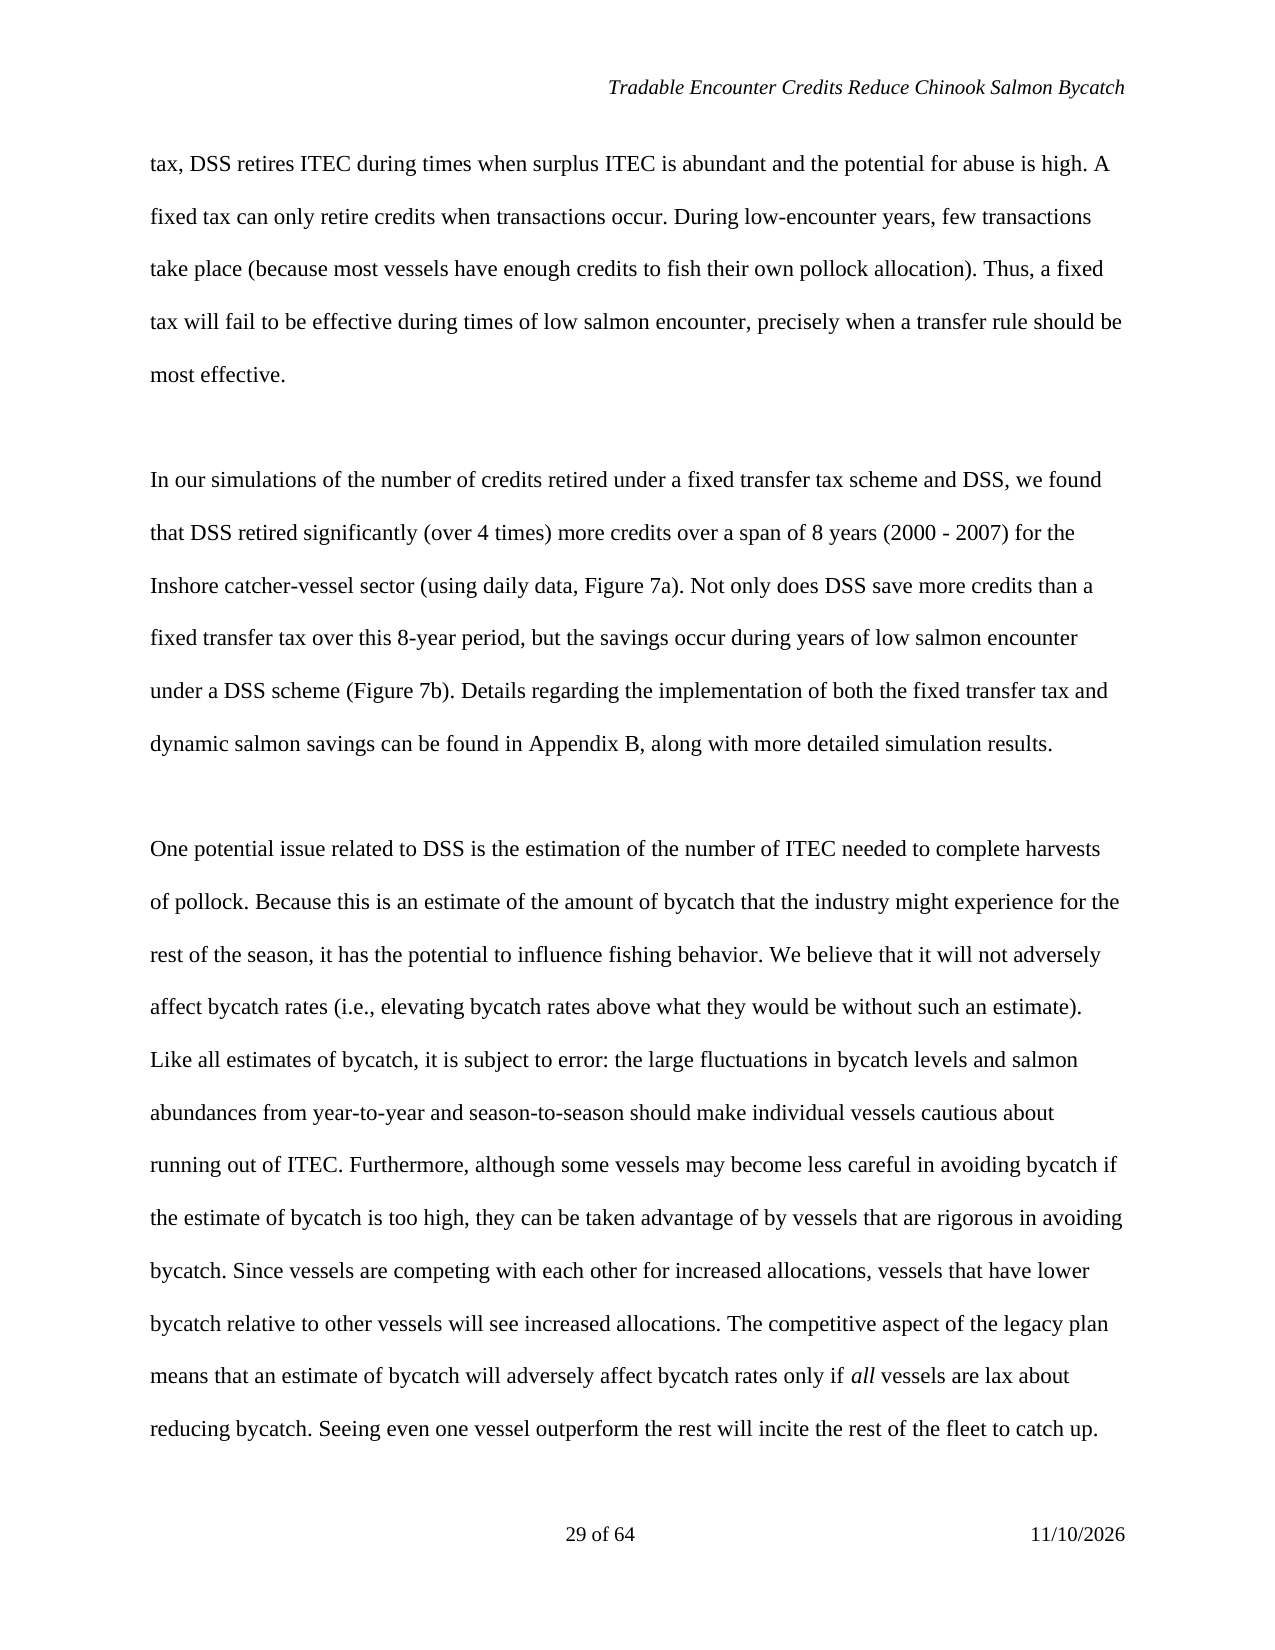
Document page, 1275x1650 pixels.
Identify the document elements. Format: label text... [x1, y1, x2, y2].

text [150, 150, 1125, 387]
text In our simulations of the number of credits retired under a fixed transfer tax scheme and DSS, we found that DSS retired significantly (over 4 times) more credits over a span of 8 years (2000 - 2007) for the Inshore catcher-vessel sector (using daily data, Figure 7a). Not only does DSS save more credits than a fixed transfer tax over this 8-year period, but the savings occur during years of low salmon encounter under a DSS scheme (Figure 7b). Details regarding the implementation of both the fixed transfer tax and dynamic salmon savings can be found in Appendix B, along with more detailed simulation results. [150, 466, 1125, 756]
text One potential issue related to DSS is the estimation of the number of ITEC needed to complete harvests of pollock. Because this is an estimate of the amount of bycatch that the industry might experience for the rest of the season, it has the potential to influence fishing behavior. We believe that it will not adversely affect bycatch rates (i.e., elevating bycatch rates above what they would be without such an estimate). Like all estimates of bycatch, it is subject to error: the large fluctuations in bycatch levels and salmon abundances from year-to-year and season-to-season should make individual vessels cautious about running out of ITEC. Furthermore, although some vessels may become less careful in avoiding bycatch if the estimate of bycatch is too high, they can be taken advantage of by vessels that are rigorous in avoiding bycatch. Since vessels are competing with each other for increased allocations, vessels that have lower bycatch relative to other vessels will see increased allocations. The competitive aspect of the legacy plan means that an estimate of bycatch will adversely affect bycatch rates only if all vessels are lax about reducing bycatch. Seeing even one vessel outperform the rest will incite the rest of the fleet to catch up. [150, 835, 1125, 1441]
